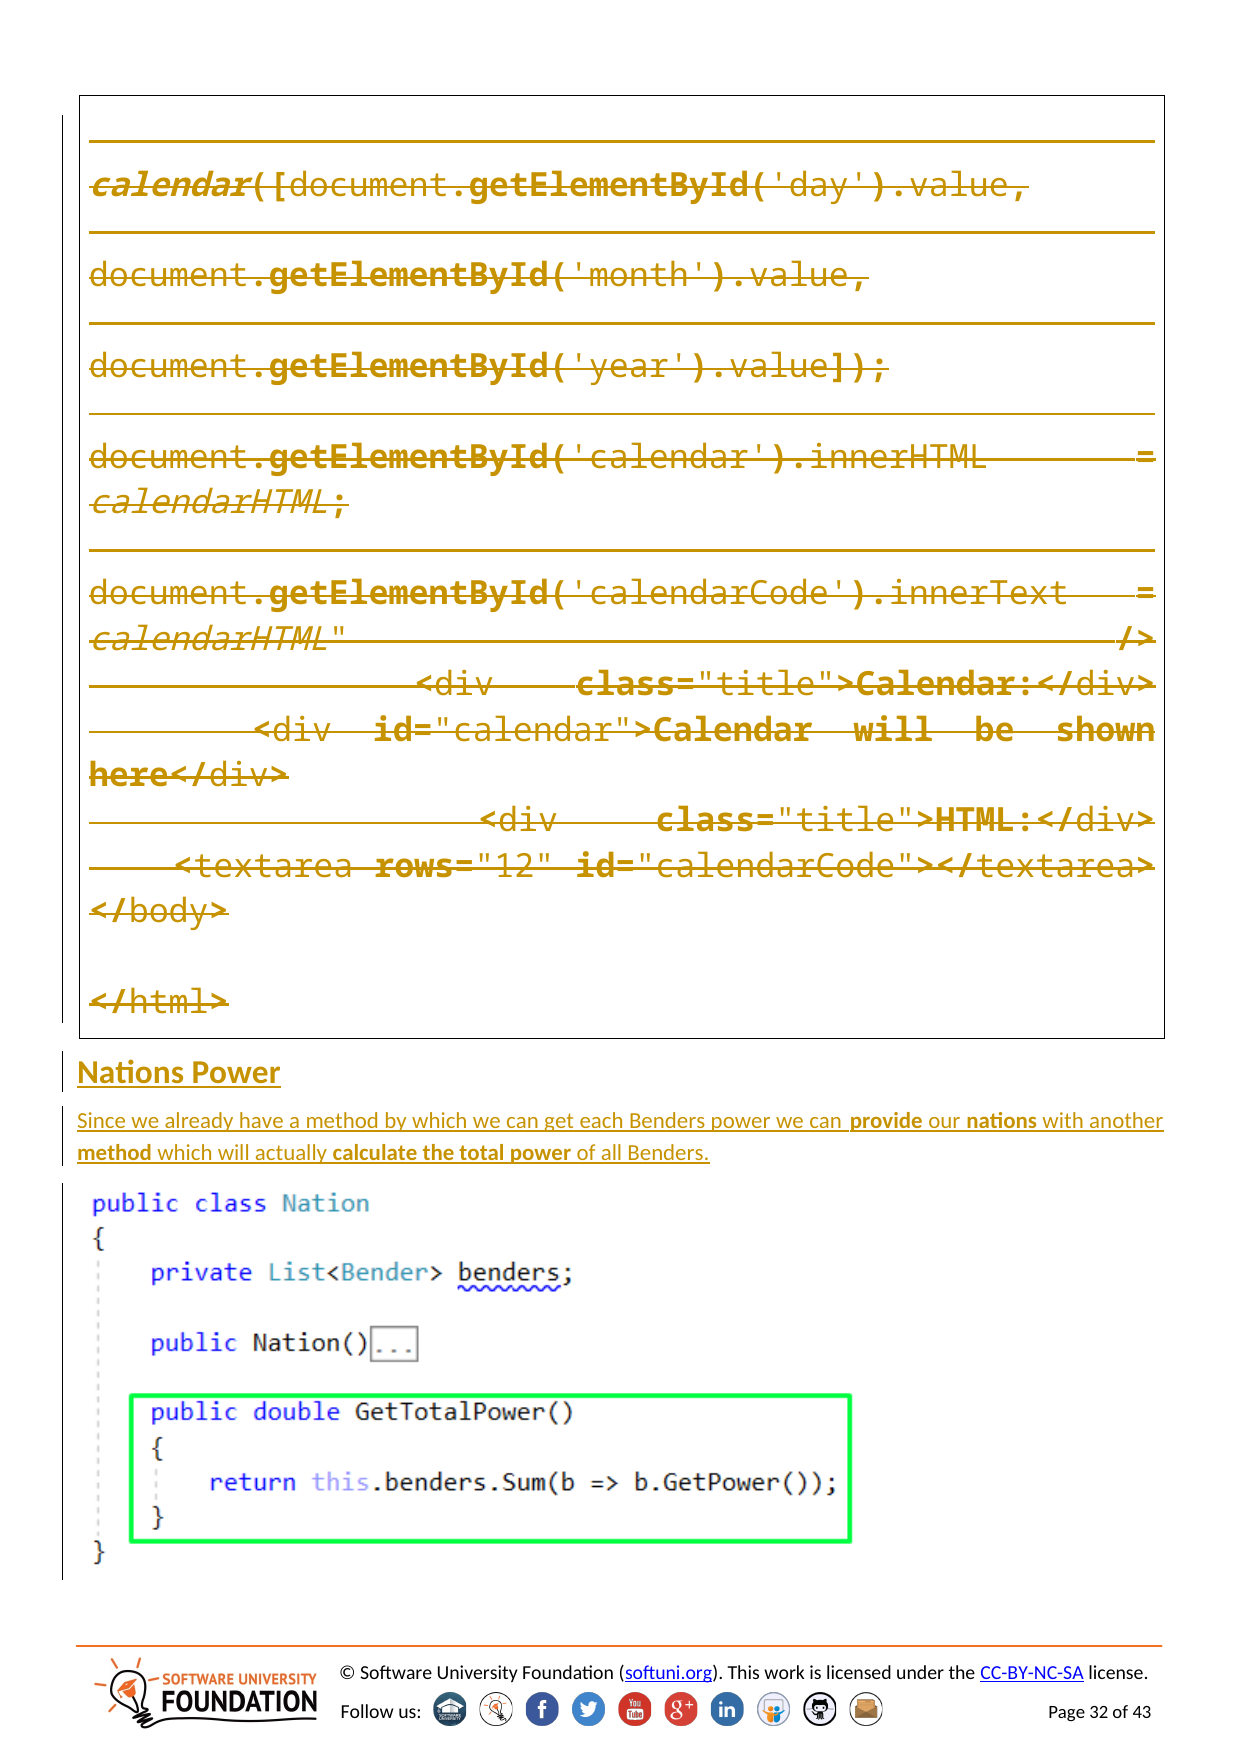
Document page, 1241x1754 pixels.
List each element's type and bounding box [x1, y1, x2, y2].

picture [664, 1692, 698, 1726]
picture [525, 1692, 559, 1726]
picture [433, 1692, 467, 1726]
picture [849, 1692, 883, 1726]
picture [572, 1692, 605, 1726]
picture [76, 1183, 868, 1580]
picture [618, 1692, 652, 1726]
picture [710, 1692, 744, 1726]
picture [479, 1692, 513, 1726]
table_cell [80, 96, 1164, 1037]
picture [803, 1692, 837, 1726]
picture [757, 1692, 790, 1726]
picture [93, 1656, 317, 1729]
